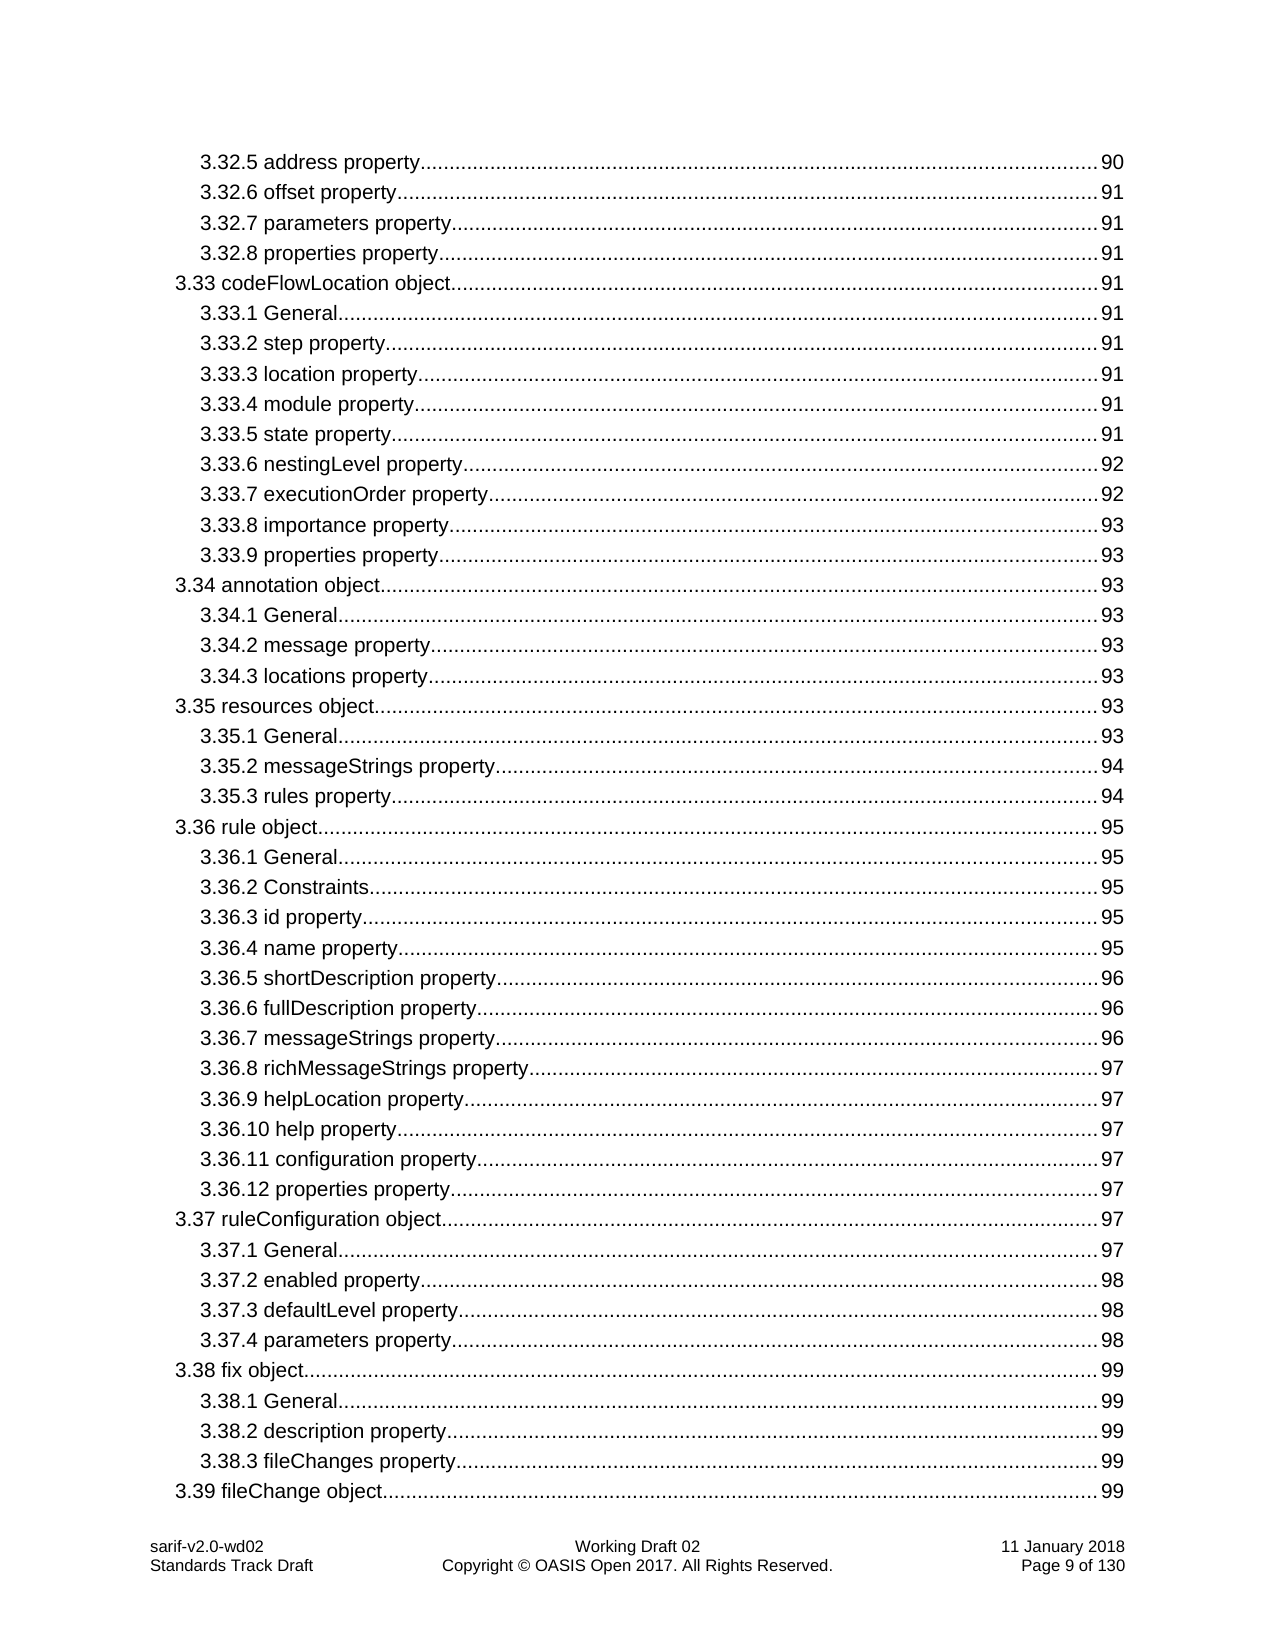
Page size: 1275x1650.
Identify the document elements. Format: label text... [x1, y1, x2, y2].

text 3.33.9 properties property 93 [200, 543, 1125, 567]
text 3.35.2 messageStrings property 94 [200, 754, 1125, 778]
text 3.33.1 General 91 [200, 301, 1125, 325]
text 3.33.7 executionOrder property 92 [200, 482, 1125, 506]
text 3.37.1 General 97 [200, 1237, 1125, 1261]
text 3.33.6 nestingLevel property 92 [200, 452, 1125, 476]
text 3.36.11 configuration property 97 [200, 1147, 1125, 1171]
text 3.36.5 shortDescription property 96 [200, 966, 1125, 989]
text 3.34.1 General 93 [200, 603, 1125, 627]
text 3.36.4 name property 95 [200, 935, 1125, 959]
text 3.34.2 message property 93 [200, 633, 1125, 657]
text 3.34 annotation object 93 [175, 573, 1125, 597]
text 3.36.7 messageStrings property 96 [200, 1026, 1125, 1050]
text 3.36.2 Constraints 95 [200, 875, 1125, 899]
text 3.38.2 description property 99 [200, 1419, 1125, 1443]
text 3.35.3 rules property 94 [200, 784, 1125, 808]
text 3.39 fileChange object 99 [175, 1479, 1125, 1503]
text 3.32.5 address property 90 [200, 150, 1125, 174]
text 3.37.2 enabled property 98 [200, 1268, 1125, 1292]
text 3.37.3 defaultLevel property 98 [200, 1298, 1125, 1322]
text 3.33.3 location property 91 [200, 361, 1125, 385]
text 3.38 fix object 99 [175, 1358, 1125, 1382]
text 3.36.1 General 95 [200, 845, 1125, 869]
text 3.32.6 offset property 91 [200, 180, 1125, 204]
text 3.36.8 richMessageStrings property 97 [200, 1056, 1125, 1080]
text 3.36.9 helpLocation property 97 [200, 1086, 1125, 1110]
text 3.33.8 importance property 93 [200, 512, 1125, 536]
text 3.36.10 help property 97 [200, 1117, 1125, 1141]
text 3.32.8 properties property 91 [200, 241, 1125, 264]
text 3.33.2 step property 91 [200, 331, 1125, 355]
text 3.33.5 state property 91 [200, 422, 1125, 446]
text 3.33.4 module property 91 [200, 392, 1125, 416]
text 3.38.3 fileChanges property 99 [200, 1449, 1125, 1473]
text 3.36 rule object 95 [175, 814, 1125, 838]
text 3.33 codeFlowLocation object 91 [175, 271, 1125, 295]
text 3.32.7 parameters property 91 [200, 210, 1125, 234]
text 3.37 ruleConfiguration object 97 [175, 1207, 1125, 1231]
text 3.37.4 parameters property 98 [200, 1328, 1125, 1352]
text 3.38.1 General 99 [200, 1388, 1125, 1412]
text 3.34.3 locations property 93 [200, 663, 1125, 687]
text 3.35 resources object 93 [175, 694, 1125, 718]
text 3.35.1 General 93 [200, 724, 1125, 748]
text 3.36.3 id property 95 [200, 905, 1125, 929]
text 3.36.12 properties property 97 [200, 1177, 1125, 1201]
text 3.36.6 fullDescription property 96 [200, 996, 1125, 1020]
